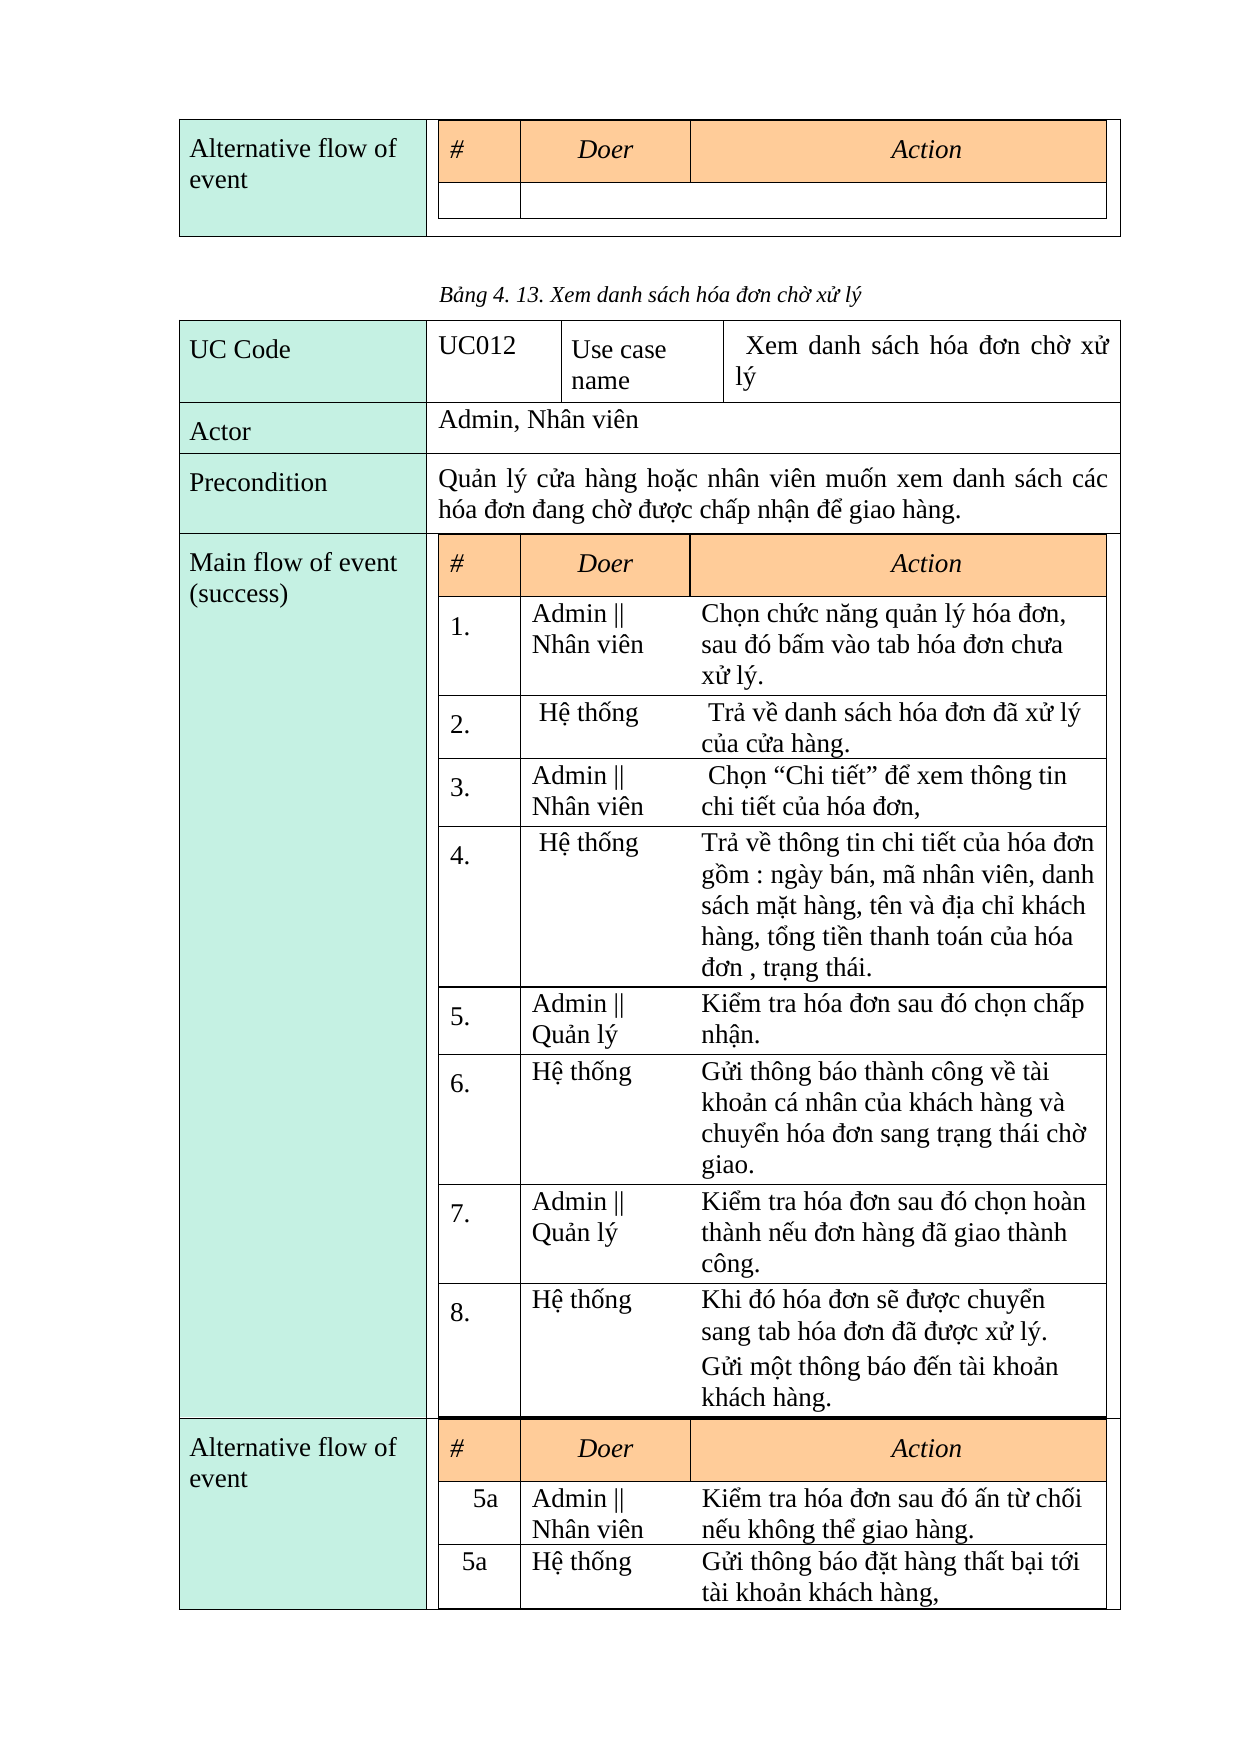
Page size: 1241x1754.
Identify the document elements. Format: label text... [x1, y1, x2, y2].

table_cell [521, 1055, 1106, 1184]
table_cell [427, 1419, 438, 1609]
table_cell [439, 827, 520, 986]
table_cell [439, 1284, 520, 1416]
table_cell [1107, 534, 1120, 1417]
table_header Use case name [562, 321, 723, 402]
table_cell Actor [180, 403, 426, 453]
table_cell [180, 1419, 426, 1609]
text Bảng 4. 13. Xem danh sách hóa đơn chờ xử lý [187, 281, 1113, 307]
table_cell Quản lý cửa hàng hoặc nhân viên muốn xem danh sách các hóa đơn đang chờ được chấp nhận để giao hàng. [427, 454, 1120, 533]
table_cell [427, 534, 438, 1417]
table_cell [439, 759, 520, 826]
table_cell [439, 1055, 520, 1184]
table_cell [521, 988, 1106, 1054]
table_cell [521, 1482, 1106, 1544]
table_header UC Code [180, 321, 426, 402]
table_cell [521, 597, 1106, 695]
table_cell [521, 1545, 1106, 1608]
table_cell [439, 1482, 520, 1544]
table_cell Admin, Nhân viên [427, 403, 1120, 453]
table_cell [439, 696, 520, 758]
table_cell [521, 759, 1106, 826]
table_cell [521, 827, 1106, 986]
table_cell [439, 597, 520, 695]
table_cell Alternative flow of event [180, 120, 426, 236]
table_cell [439, 1545, 520, 1608]
table_cell [521, 1284, 1106, 1416]
table_cell [427, 120, 1120, 236]
table_cell [521, 1185, 1106, 1283]
table_cell [439, 988, 520, 1054]
table_cell [439, 1185, 520, 1283]
table_cell Main flow of event (success) [180, 534, 426, 1417]
table_header UC012 [427, 321, 561, 402]
table_cell Precondition [180, 454, 426, 533]
table_header Xem danh sách hóa đơn chờ xử lý [724, 321, 1120, 402]
table_cell [1107, 1419, 1120, 1609]
table_cell [521, 696, 1106, 758]
